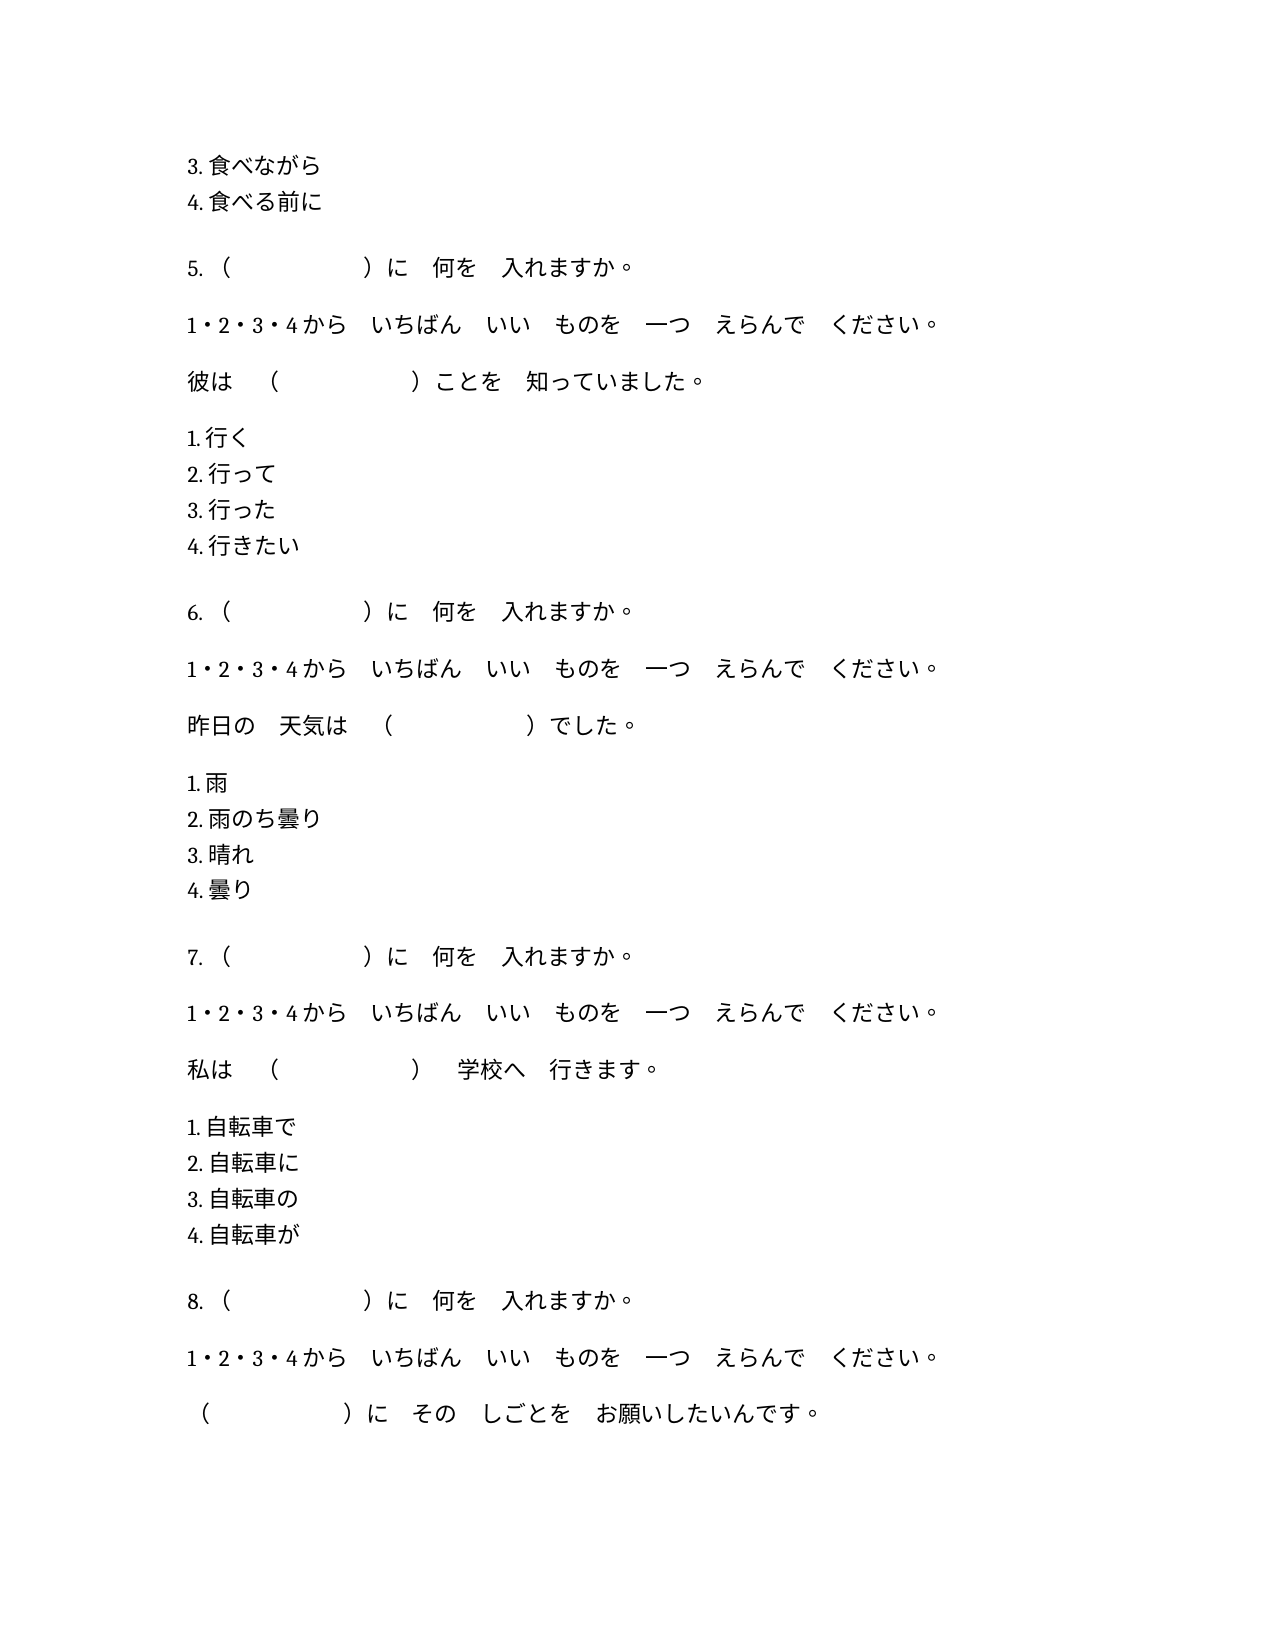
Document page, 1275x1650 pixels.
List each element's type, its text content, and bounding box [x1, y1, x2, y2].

text 1. 雨 2. 雨のち曇り 3. 晴れ 4. 曇り 7. （ ）に 何を 入れますか。 [187, 767, 1087, 972]
text 彼は （ ）ことを 知っていました。 [187, 366, 1087, 397]
text 私は （ ） 学校へ 行きます。 [187, 1054, 1087, 1085]
text 1・2・3・4から いちばん いい ものを 一つ えらんで ください。 [187, 653, 1087, 684]
text 1・2・3・4から いちばん いい ものを 一つ えらんで ください。 [187, 1342, 1087, 1373]
text 昨日の 天気は （ ）でした。 [187, 710, 1087, 741]
text （ ）に その しごとを お願いしたいんです。 [187, 1398, 1087, 1430]
text 1. 自転車で 2. 自転車に 3. 自転車の 4. 自転車が 8. （ ）に 何を 入れますか。 [187, 1111, 1087, 1316]
text 1・2・3・4から いちばん いい ものを 一つ えらんで ください。 [187, 309, 1087, 340]
text 1. 行く 2. 行って 3. 行った 4. 行きたい 6. （ ）に 何を 入れますか。 [187, 422, 1087, 628]
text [187, 150, 1087, 283]
text 1・2・3・4から いちばん いい ものを 一つ えらんで ください。 [187, 997, 1087, 1029]
